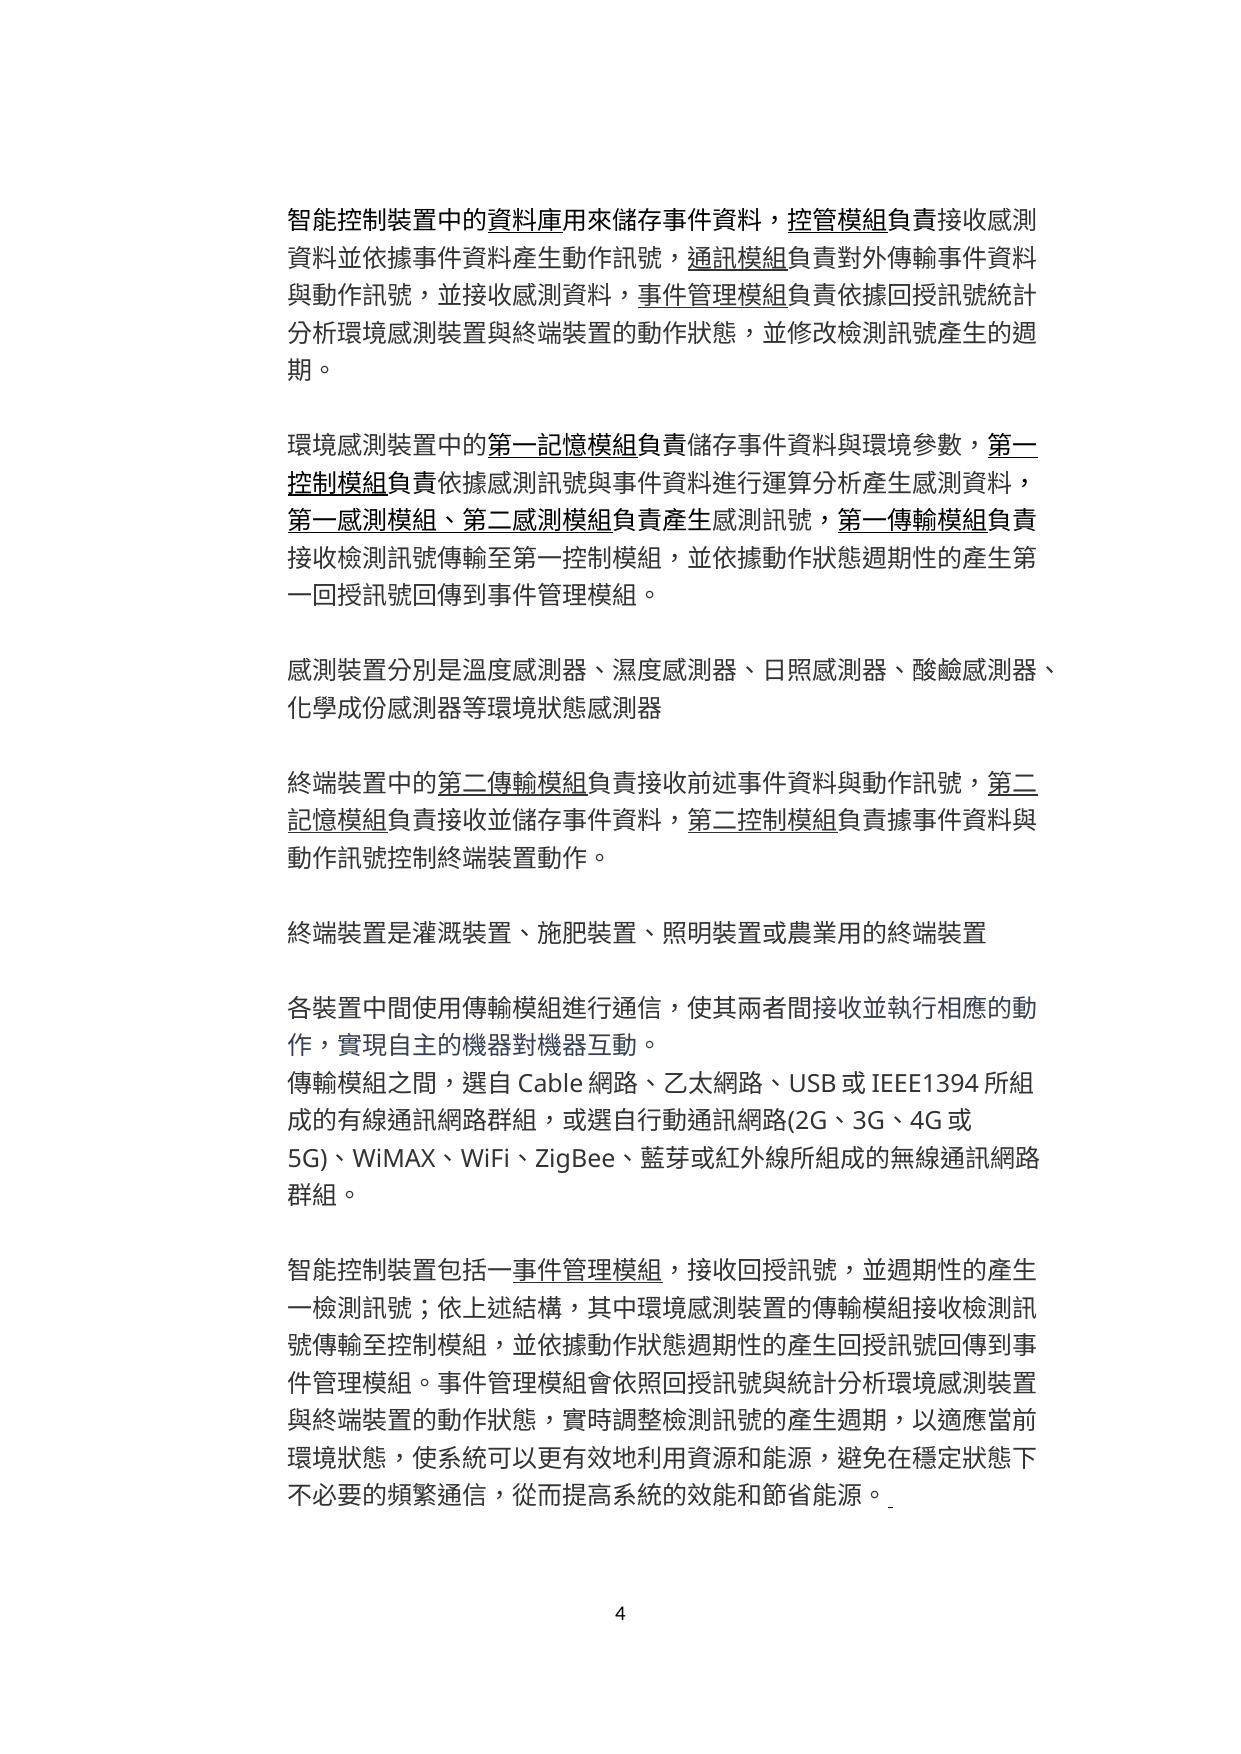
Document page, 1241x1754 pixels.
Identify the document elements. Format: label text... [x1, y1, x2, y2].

text 各裝置中間使用傳輸模組進行通信，使其兩者間接收並執行相應的動作，實現自主的機器對機器互動。 [287, 987, 1053, 1062]
text 智能控制裝置中的資料庫用來儲存事件資料，控管模組負責接收感測資料並依據事件資料產生動作訊號，通訊模組負責對外傳輸事件資料與動作訊號，並接收感測資料，事件管理模組負責依據回授訊號統計分析環境感測裝置與終端裝置的動作狀態，並修改檢測訊號產生的週期。 [287, 200, 1053, 387]
text 終端裝置是灌溉裝置、施肥裝置、照明裝置或農業用的終端裝置 [287, 912, 1053, 950]
text 感測裝置分別是溫度感測器、濕度感測器、日照感測器、酸鹼感測器、化學成份感測器等環境狀態感測器 [287, 650, 1053, 725]
text 智能控制裝置包括一事件管理模組，接收回授訊號，並週期性的產生一檢測訊號；依上述結構，其中環境感測裝置的傳輸模組接收檢測訊號傳輸至控制模組，並依據動作狀態週期性的產生回授訊號回傳到事件管理模組。事件管理模組會依照回授訊號與統計分析環境感測裝置與終端裝置的動作狀態，實時調整檢測訊號的產生週期，以適應當前環境狀態，使系統可以更有效地利用資源和能源，避免在穩定狀態下不必要的頻繁通信，從而提高系統的效能和節省能源。 [287, 1250, 1053, 1512]
text 終端裝置中的第二傳輸模組負責接收前述事件資料與動作訊號，第二記憶模組負責接收並儲存事件資料，第二控制模組負責據事件資料與動作訊號控制終端裝置動作。 [287, 762, 1053, 875]
text 環境感測裝置中的第一記憶模組負責儲存事件資料與環境參數，第一控制模組負責依據感測訊號與事件資料進行運算分析產生感測資料，第一感測模組、第二感測模組負責產生感測訊號，第一傳輸模組負責接收檢測訊號傳輸至第一控制模組，並依據動作狀態週期性的產生第一回授訊號回傳到事件管理模組。 [287, 425, 1053, 612]
text 傳輸模組之間，選自Cable網路、乙太網路、USB或IEEE1394所組成的有線通訊網路群組，或選自行動通訊網路(2G、3G、4G或5G)、WiMAX、WiFi、ZigBee、藍芽或紅外線所組成的無線通訊網路群組。 [287, 1062, 1053, 1212]
